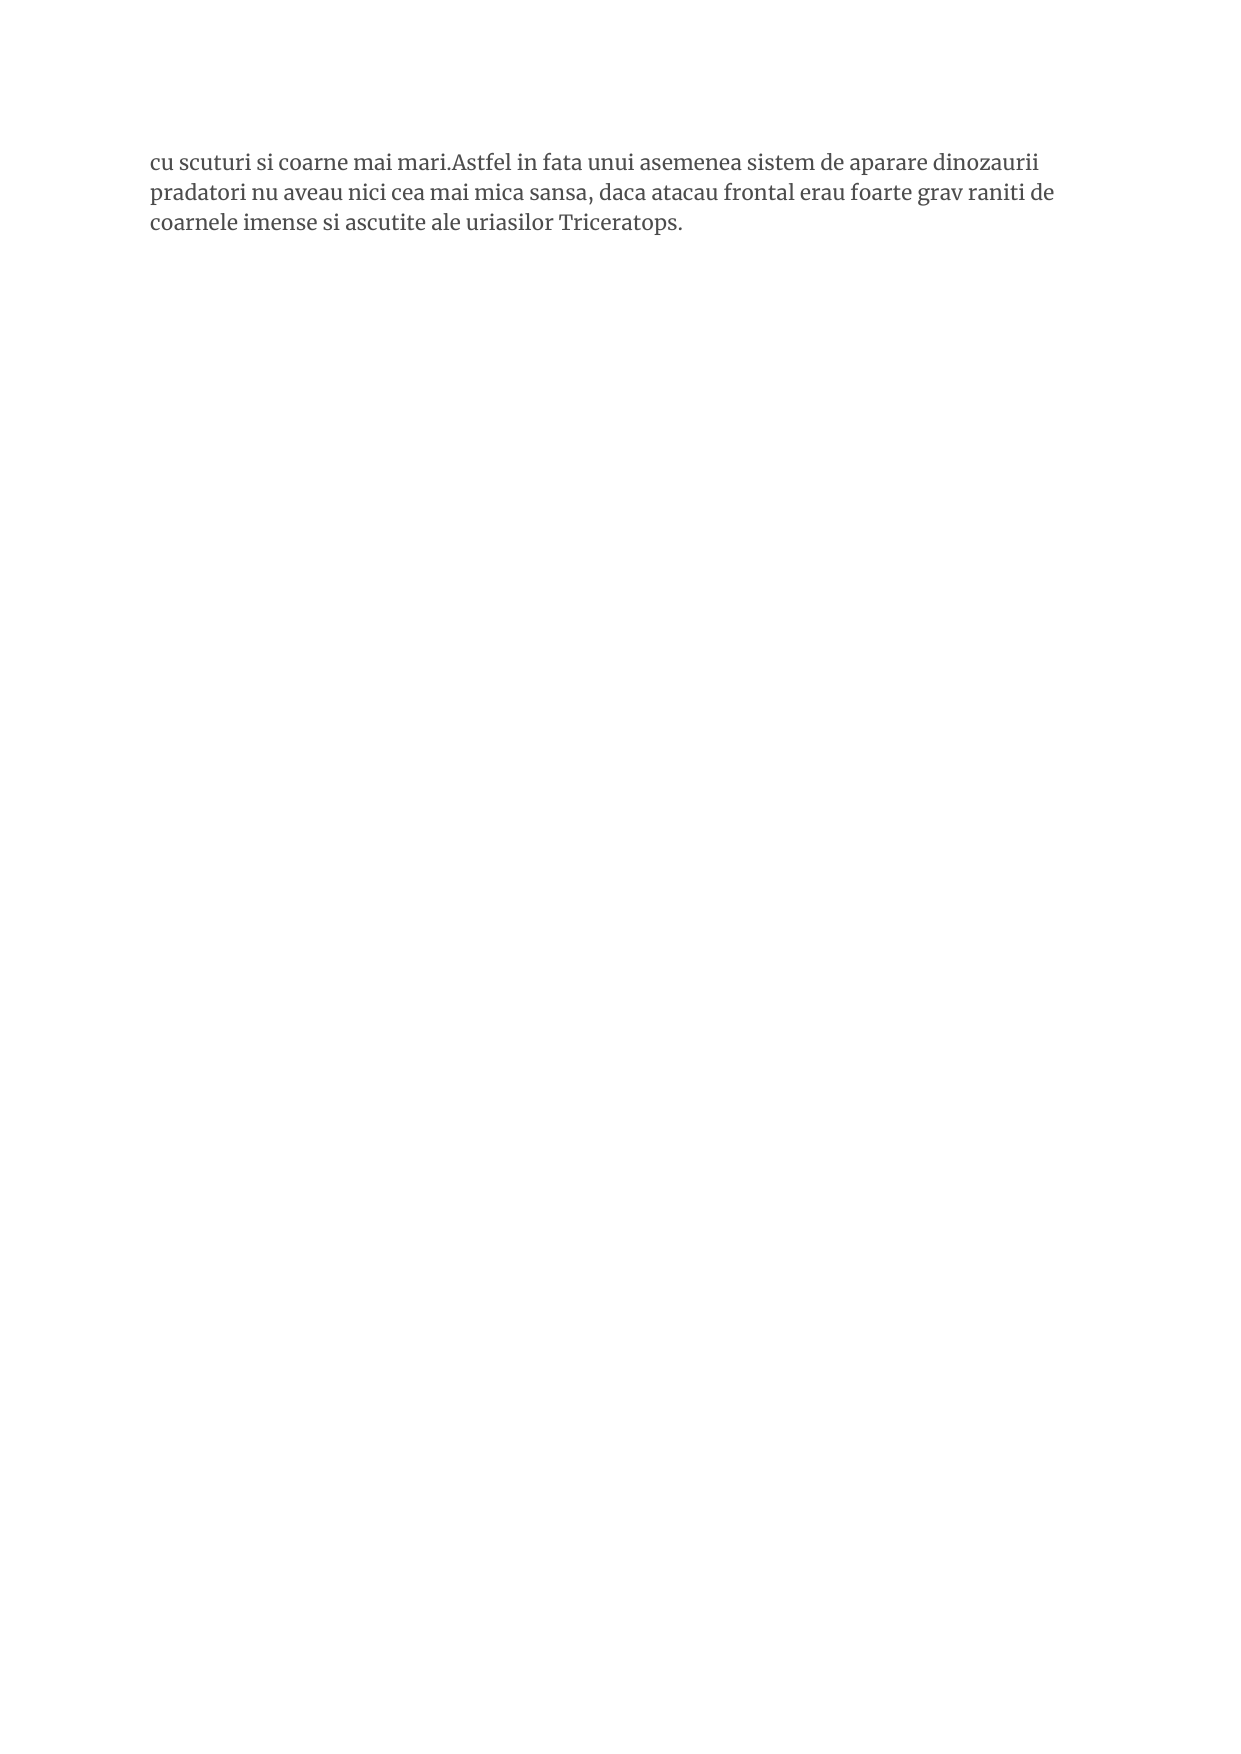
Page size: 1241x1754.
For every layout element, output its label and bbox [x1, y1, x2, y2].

text [150, 150, 1090, 236]
